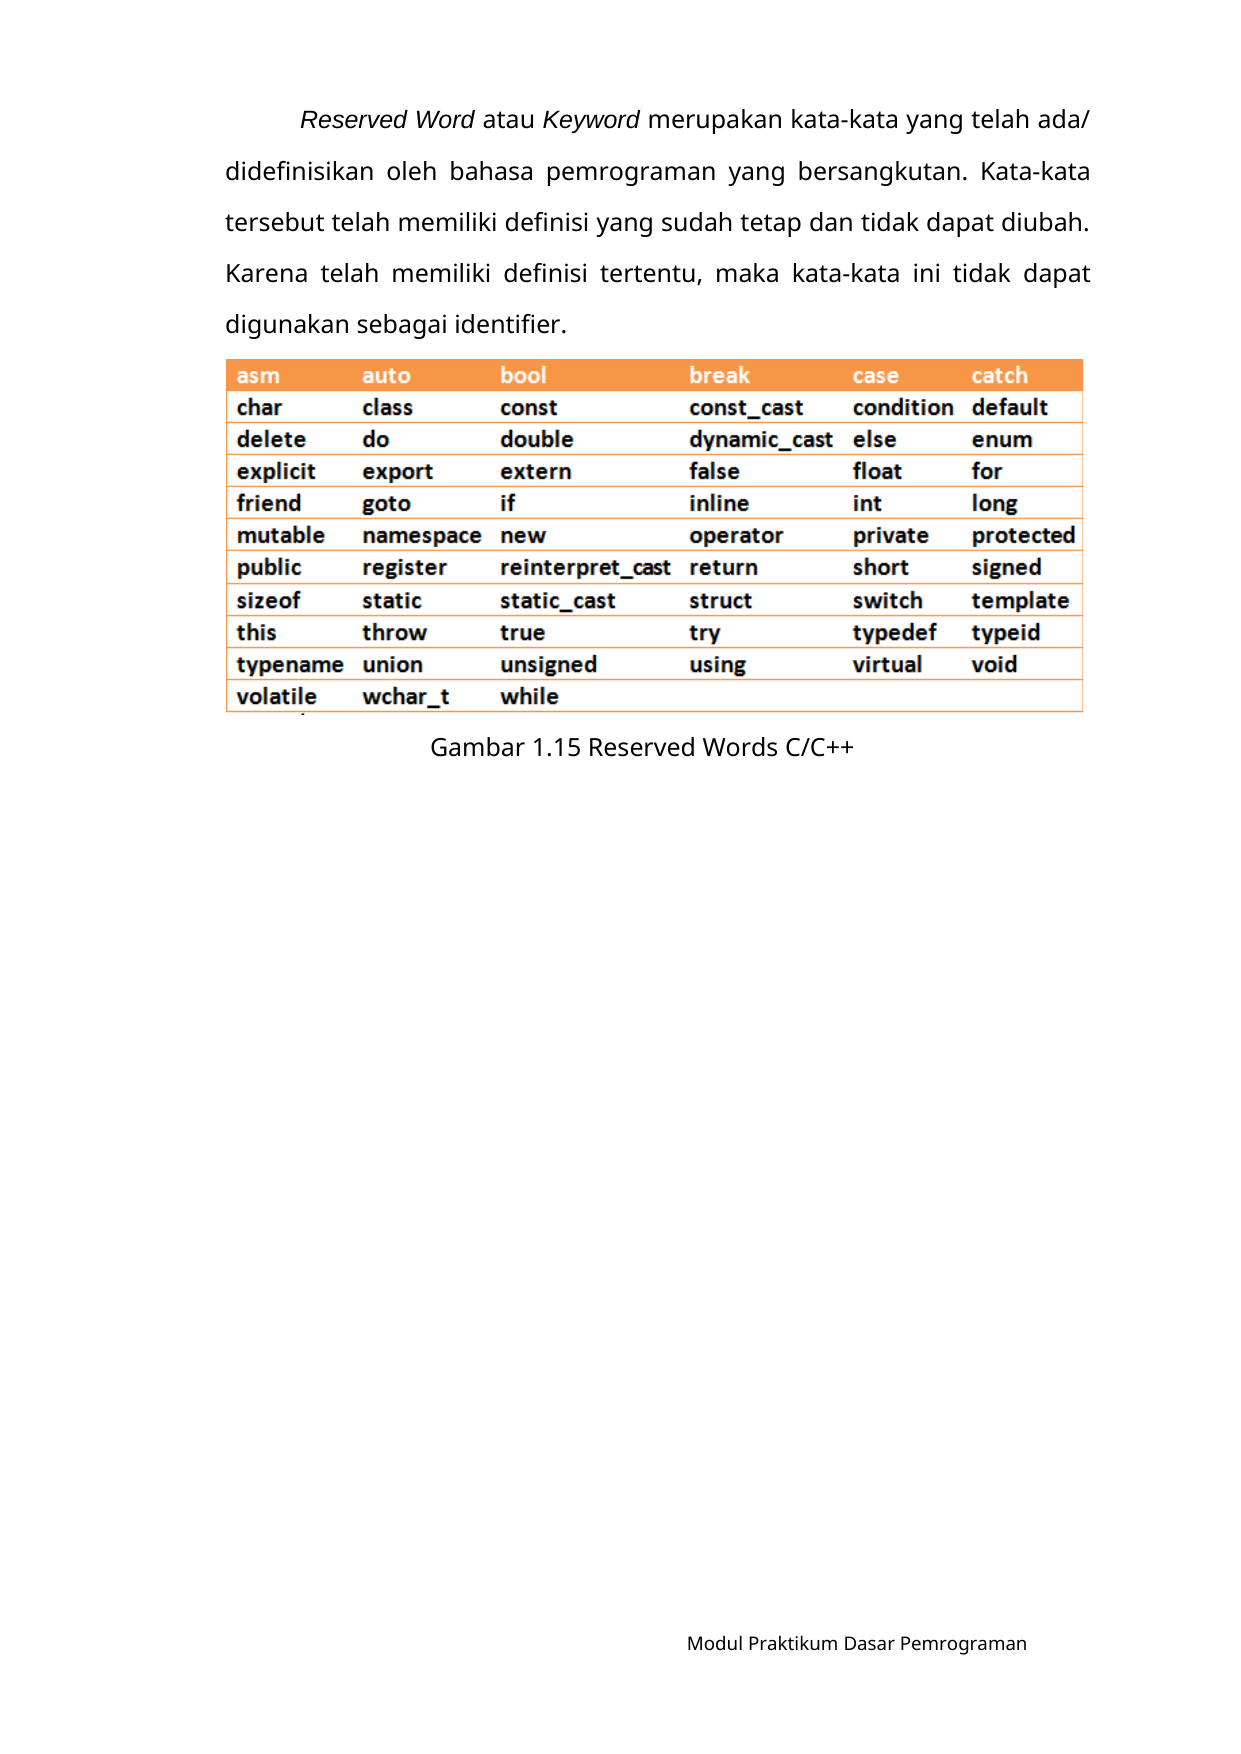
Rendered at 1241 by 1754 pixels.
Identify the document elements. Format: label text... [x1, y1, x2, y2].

text Gambar 1.15 Reserved Words C/C++ [430, 729, 1240, 764]
text Reserved Word atau Keyword merupakan kata-kata yang telah ada/ didefinisikan oleh bahasa pemrograman yang bersangkutan. Kata-kata tersebut telah memiliki definisi yang sudah tetap dan tidak dapat diubah. Karena telah memiliki definisi tertentu, maka kata-kata ini tidak dapat digunakan sebagai identifier. [225, 102, 1091, 340]
picture [226, 359, 1084, 715]
